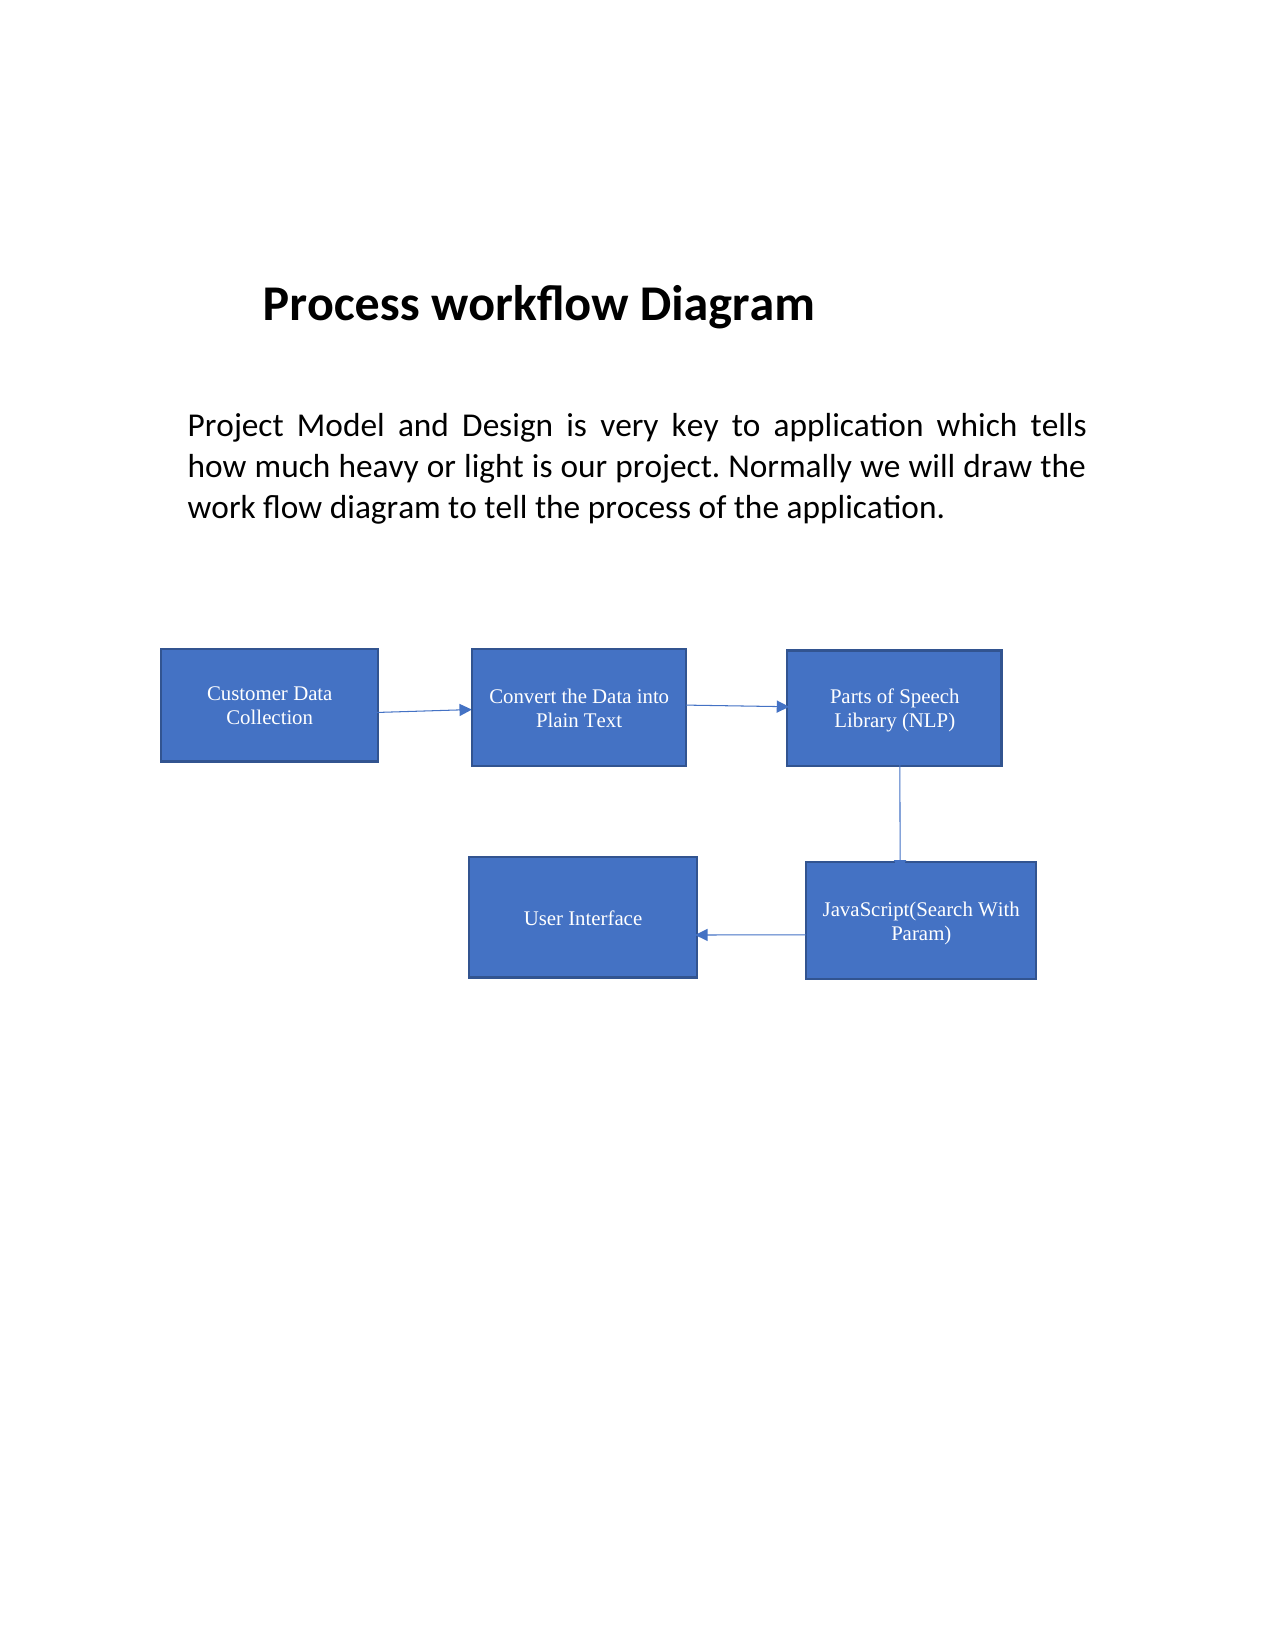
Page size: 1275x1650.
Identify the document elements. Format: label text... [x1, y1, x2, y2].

text Process workflow Diagram [262, 272, 1087, 333]
text Project Model and Design is very key to application which tells how much heavy or light is our project. Normally we will draw the work flow diagram to tell the process of the application. [187, 404, 1087, 527]
